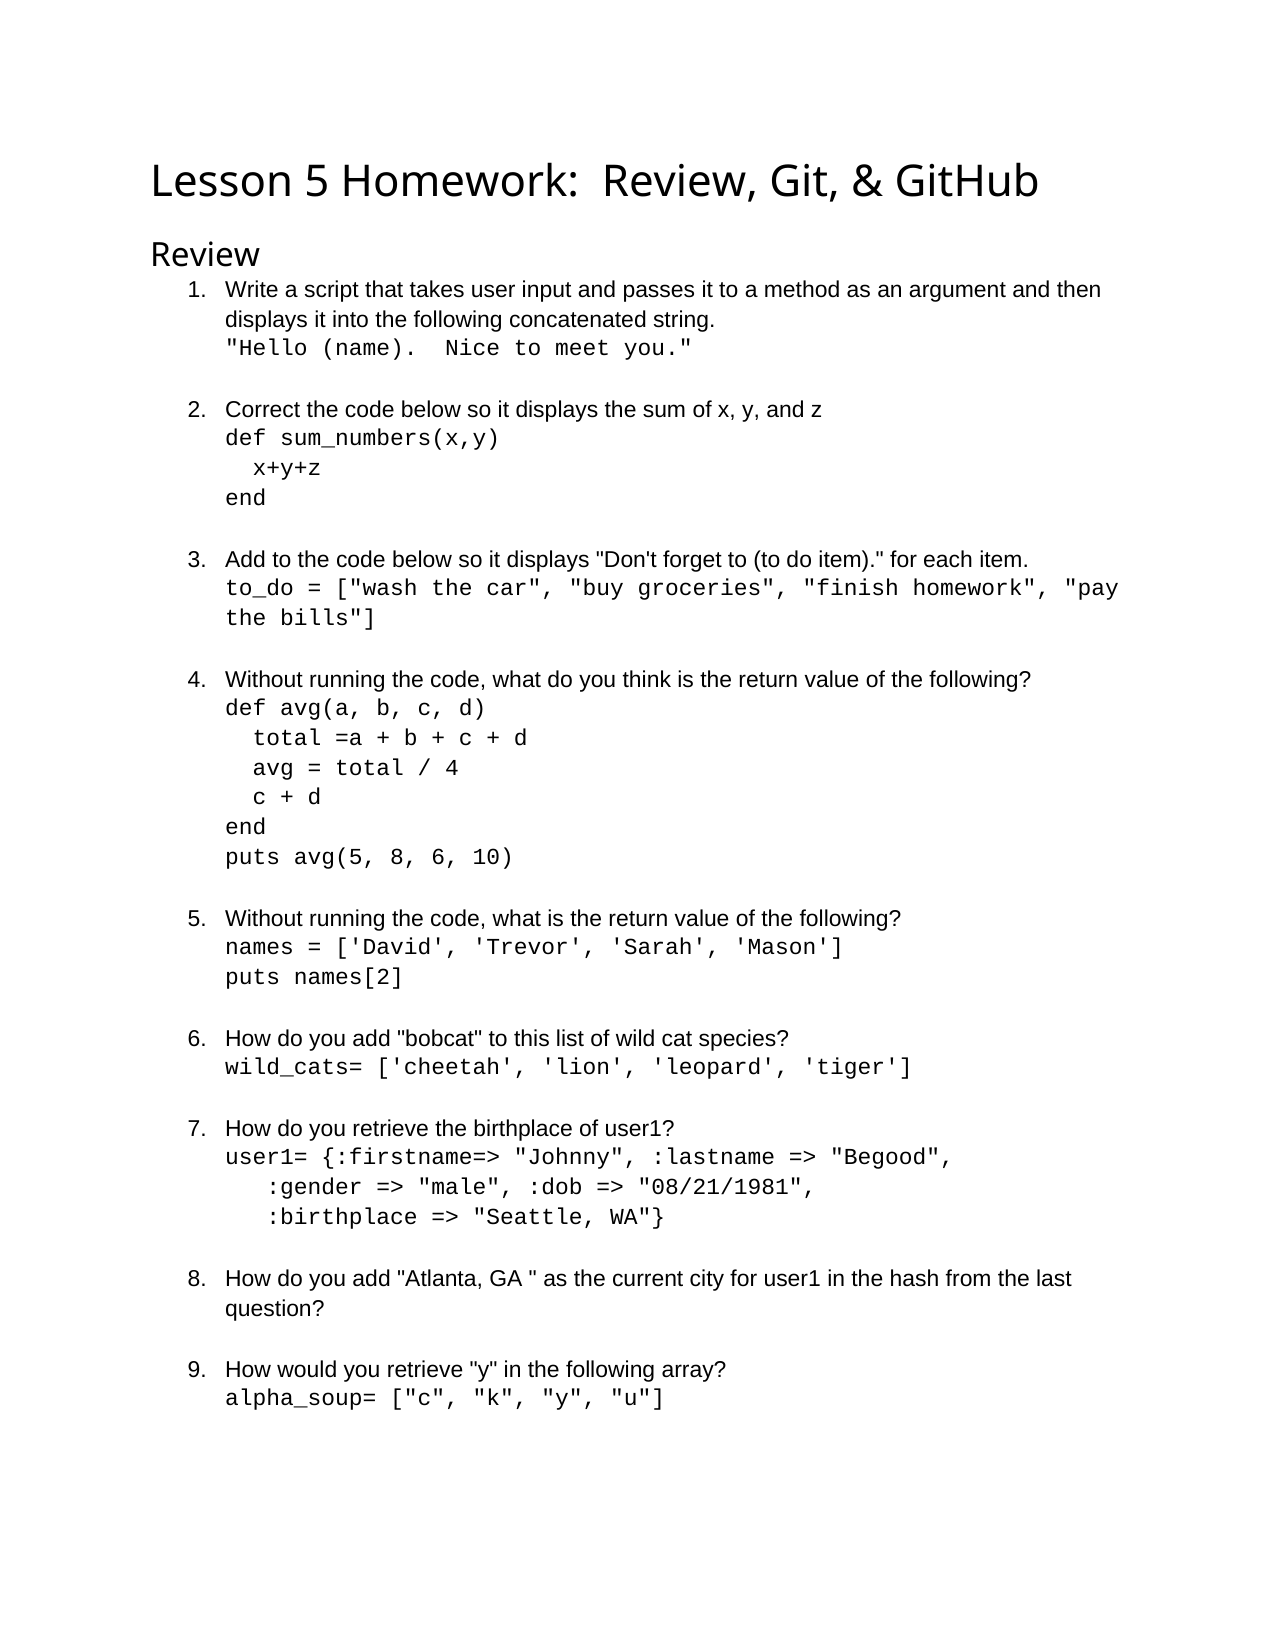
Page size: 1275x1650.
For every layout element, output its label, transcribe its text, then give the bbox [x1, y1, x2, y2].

list Without running the code, what do you think is the return value of the following? def avg(a, b, c, d) total =a + b + c + d avg = total / 4 c + d end puts avg(5, 8, 6, 10) [187, 666, 1125, 901]
list How do you add "Atlanta, GA " as the current city for user1 in the hash from the last question? [187, 1265, 1125, 1352]
list How would you retrieve "y" in the following array? alpha_soup= ["c", "k", "y", "u"] [187, 1356, 1125, 1472]
list How do you retrieve the birthplace of user1? user1= {:firstname=> "Johnny", :lastname => "Begood", :gender => "male", :dob => "08/21/1981", :birthplace => "Seattle, WA"} [187, 1115, 1125, 1261]
subtitle Review [150, 230, 1125, 276]
title Lesson 5 Homework: Review, Git, & GitHub [150, 150, 1125, 209]
list How do you add "bobcat" to this list of wild cat species? wild_cats= ['cheetah', 'lion', 'leopard', 'tiger'] [187, 1025, 1125, 1112]
list Without running the code, what is the return value of the following? names = ['David', 'Trevor', 'Sarah', 'Mason'] puts names[2] [187, 905, 1125, 1021]
list Write a script that takes user input and passes it to a method as an argument and then displays it into the following concatenated string. "Hello (name). Nice to meet you." [187, 276, 1125, 362]
list Correct the code below so it displays the sum of x, y, and z def sum_numbers(x,y) x+y+z end [187, 396, 1125, 512]
list Add to the code below so it displays "Don't forget to (to do item)." for each item. to_do = ["wash the car", "buy groceries", "finish homework", "pay the bills"] [187, 546, 1125, 662]
